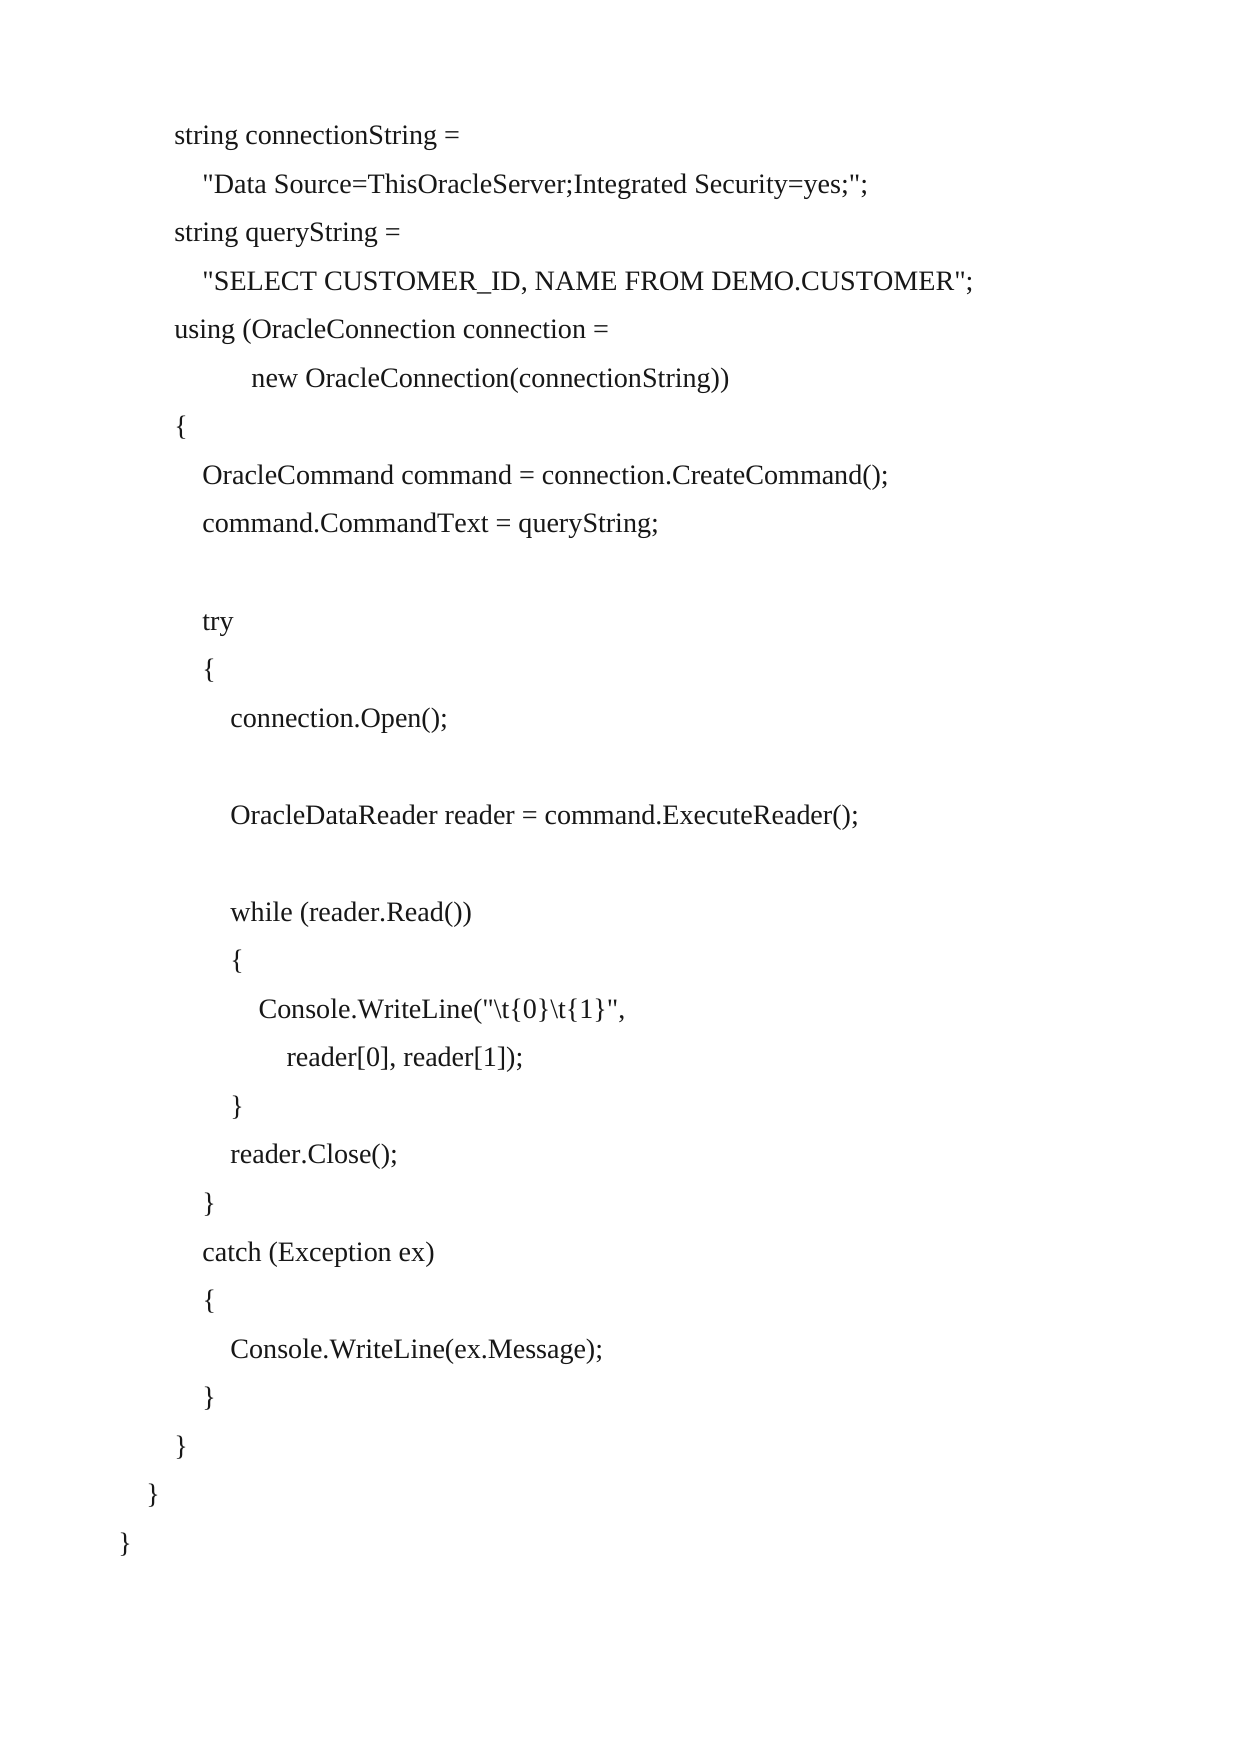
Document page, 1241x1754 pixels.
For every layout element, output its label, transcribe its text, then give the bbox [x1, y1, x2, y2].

text } [118, 1089, 1152, 1121]
text reader.Close(); [118, 1137, 1152, 1170]
text command.CommandText = queryString; [118, 506, 1152, 539]
text { [118, 943, 1152, 976]
text { [118, 1283, 1152, 1316]
text { [118, 652, 1152, 684]
text string connectionString = [118, 118, 1152, 151]
text catch (Exception ex) [118, 1234, 1152, 1267]
text using (OracleConnection connection = [118, 312, 1152, 345]
text OracleCommand command = connection.CreateCommand(); [118, 458, 1152, 490]
text OracleDataReader reader = command.ExecuteReader(); [118, 798, 1152, 830]
text "Data Source=ThisOracleServer;Integrated Security=yes;"; [118, 167, 1152, 199]
text new OracleConnection(connectionString)) [118, 361, 1152, 393]
text "SELECT CUSTOMER_ID, NAME FROM DEMO.CUSTOMER"; [118, 264, 1152, 296]
text } [118, 1186, 1152, 1218]
text } [118, 1429, 1152, 1461]
text Console.WriteLine("\t{0}\t{1}", [118, 992, 1152, 1024]
text reader[0], reader[1]); [118, 1040, 1152, 1073]
text while (reader.Read()) [118, 895, 1152, 927]
text try [118, 603, 1152, 636]
text string queryString = [118, 215, 1152, 248]
text { [118, 409, 1152, 442]
text connection.Open(); [118, 701, 1152, 733]
text Console.WriteLine(ex.Message); [118, 1332, 1152, 1364]
text } [118, 1380, 1152, 1413]
text } [118, 1526, 1152, 1558]
text } [118, 1477, 1152, 1510]
